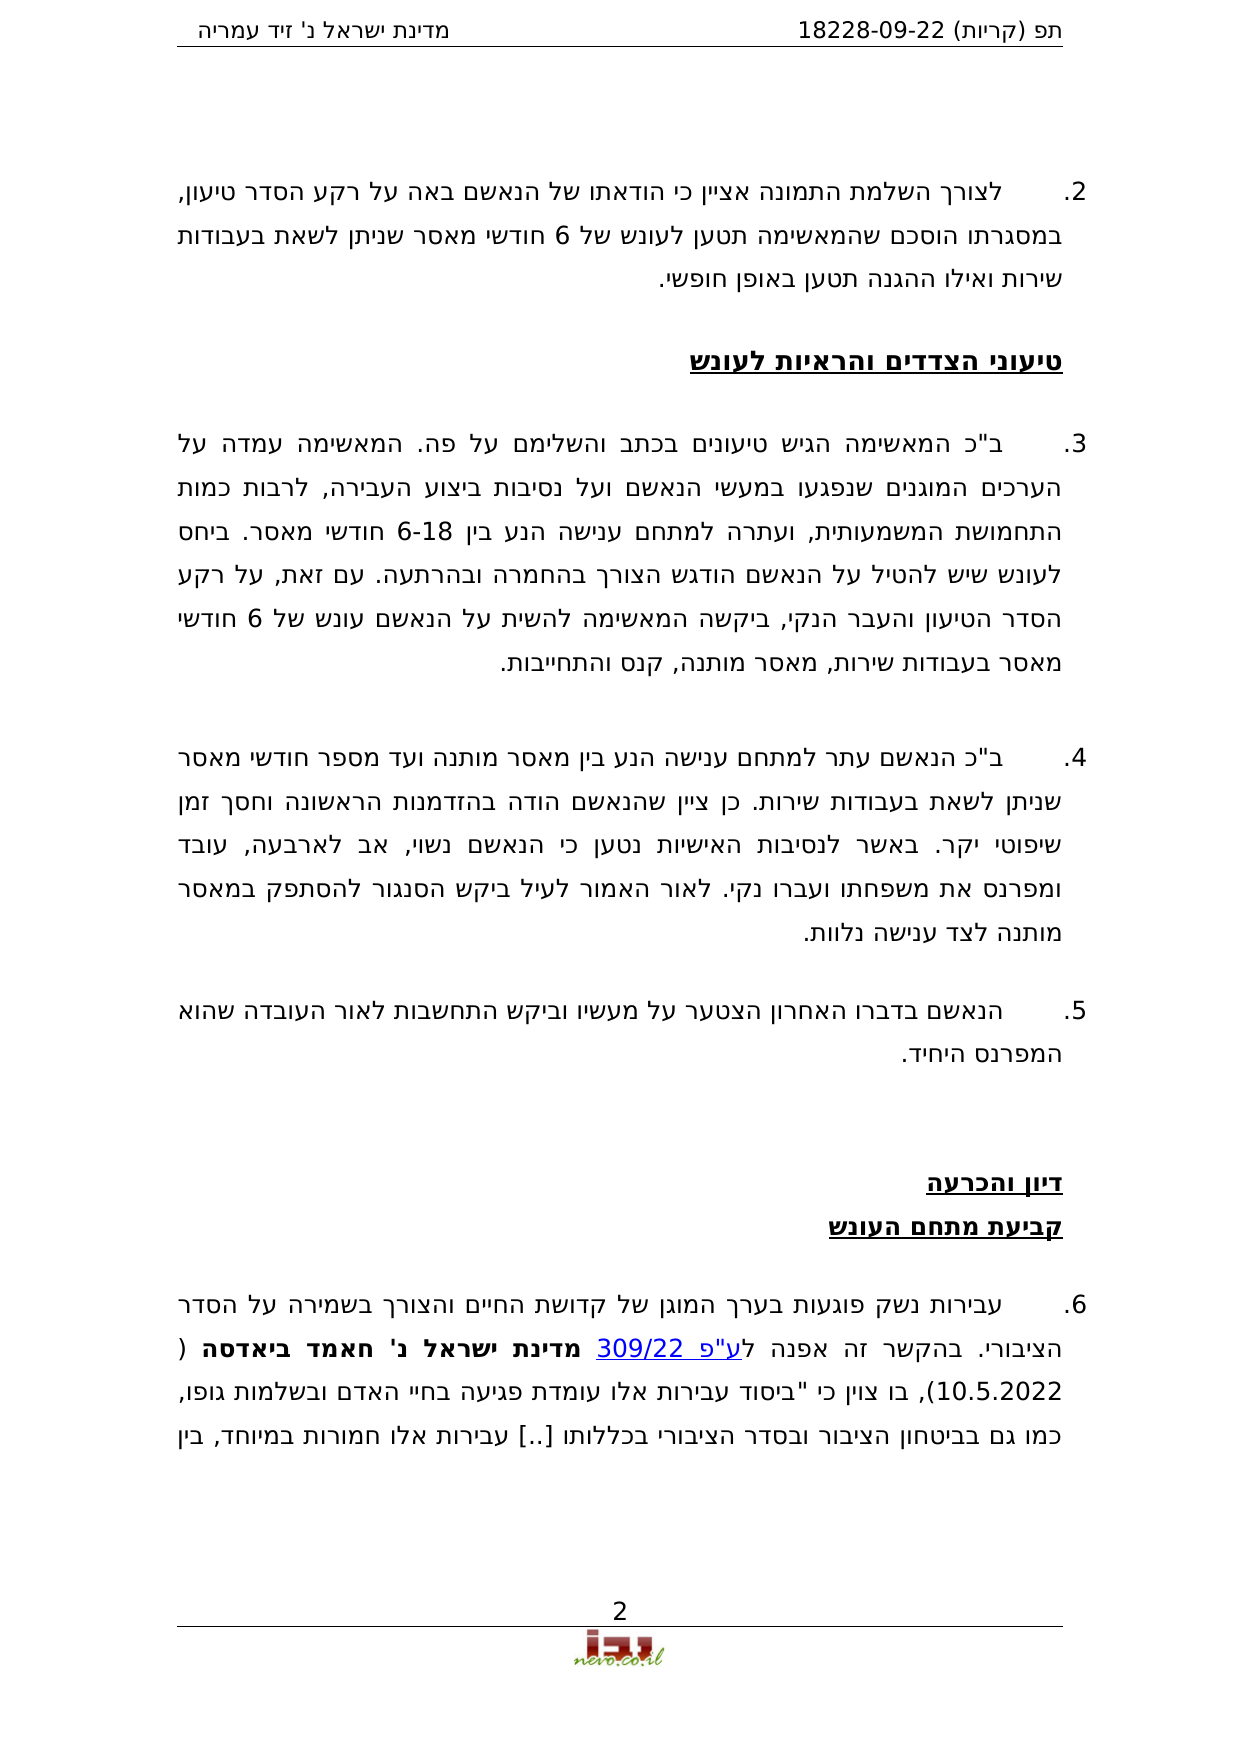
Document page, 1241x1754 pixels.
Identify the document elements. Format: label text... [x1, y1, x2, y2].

list ב"כ הנאשם עתר למתחם ענישה הנע בין מאסר מותנה ועד מספר חודשי מאסר שניתן לשאת בעבודות שירות. כן ציין שהנאשם הודה בהזדמנות הראשונה וחסך זמן שיפוטי יקר. באשר לנסיבות האישיות נטען כי הנאשם נשוי, אב לארבעה, עובד ומפרנס את משפחתו ועברו נקי. לאור האמור לעיל ביקש הסנגור להסתפק במאסר מותנה לצד ענישה נלוות. [177, 743, 1063, 947]
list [177, 1290, 1063, 1450]
list לצורך השלמת התמונה אציין כי הודאתו של הנאשם באה על רקע הסדר טיעון, במסגרתו הוסכם שהמאשימה תטען לעונש של 6 חודשי מאסר שניתן לשאת בעבודות שירות ואילו ההגנה תטען באופן חופשי. [177, 177, 1063, 294]
list ב"כ המאשימה הגיש טיעונים בכתב והשלימם על פה. המאשימה עמדה על הערכים המוגנים שנפגעו במעשי הנאשם ועל נסיבות ביצוע העבירה, לרבות כמות התחמושת המשמעותית, ועתרה למתחם ענישה הנע בין 6-18 חודשי מאסר. ביחס לעונש שיש להטיל על הנאשם הודגש הצורך בהחמרה ובהרתעה. עם זאת, על רקע הסדר הטיעון והעבר הנקי, ביקשה המאשימה להשית על הנאשם עונש של 6 חודשי מאסר בעבודות שירות, מאסר מותנה, קנס והתחייבות. [177, 429, 1063, 677]
picture [574, 1629, 666, 1667]
list קביעת מתחם העונש [177, 1212, 1063, 1241]
text דיון והכרעה [177, 1168, 1063, 1198]
list הנאשם בדברו האחרון הצטער על מעשיו וביקש התחשבות לאור העובדה שהוא המפרנס היחיד. [177, 996, 1063, 1069]
text טיעוני הצדדים והראיות לעונש [177, 345, 1063, 377]
